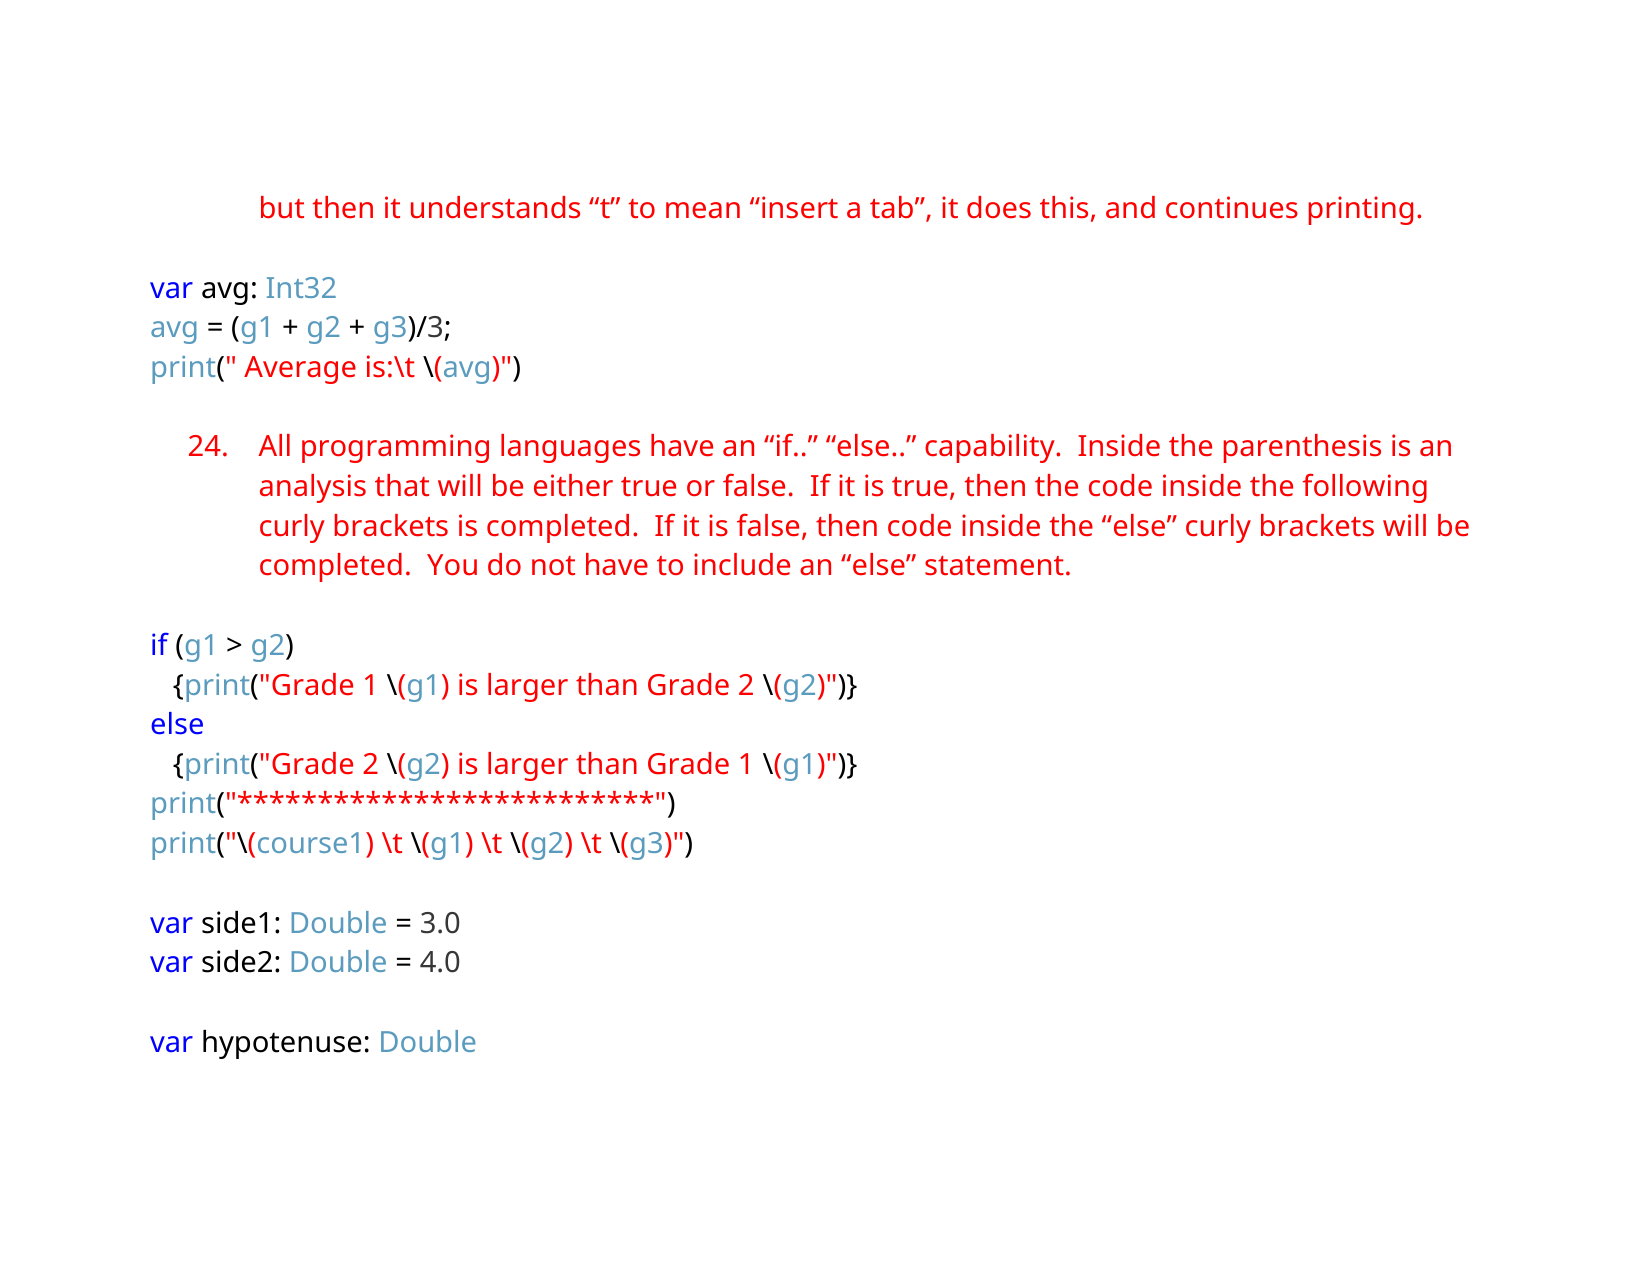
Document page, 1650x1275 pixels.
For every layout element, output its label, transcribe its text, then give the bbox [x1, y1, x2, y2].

text var avg: Int32 [150, 267, 1500, 307]
list All programming languages have an “if..” “else..” capability. Inside the parenthesis is an analysis that will be either true or false. If it is true, then the code inside the following curly brackets is completed. If it is false, then code inside the “else” curly brackets will be completed. You do not have to include an “else” statement. [187, 426, 1500, 584]
text avg = (g1 + g2 + g3)/3; [150, 307, 1500, 346]
text print("**************************") [150, 783, 1500, 822]
text print(" Average is:\t \(avg)") [150, 346, 1500, 386]
text var side1: Double = 3.0 [150, 902, 1500, 942]
text print("\(course1) \t \(g1) \t \(g2) \t \(g3)") [150, 822, 1500, 862]
text {print("Grade 1 \(g1) is larger than Grade 2 \(g2)")} [150, 664, 1500, 703]
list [187, 187, 1500, 227]
text if (g1 > g2) [150, 624, 1500, 664]
text var side2: Double = 4.0 [150, 942, 1500, 981]
text {print("Grade 2 \(g2) is larger than Grade 1 \(g1)")} [150, 743, 1500, 783]
text var hypotenuse: Double [150, 1021, 1500, 1061]
text else [150, 703, 1500, 743]
